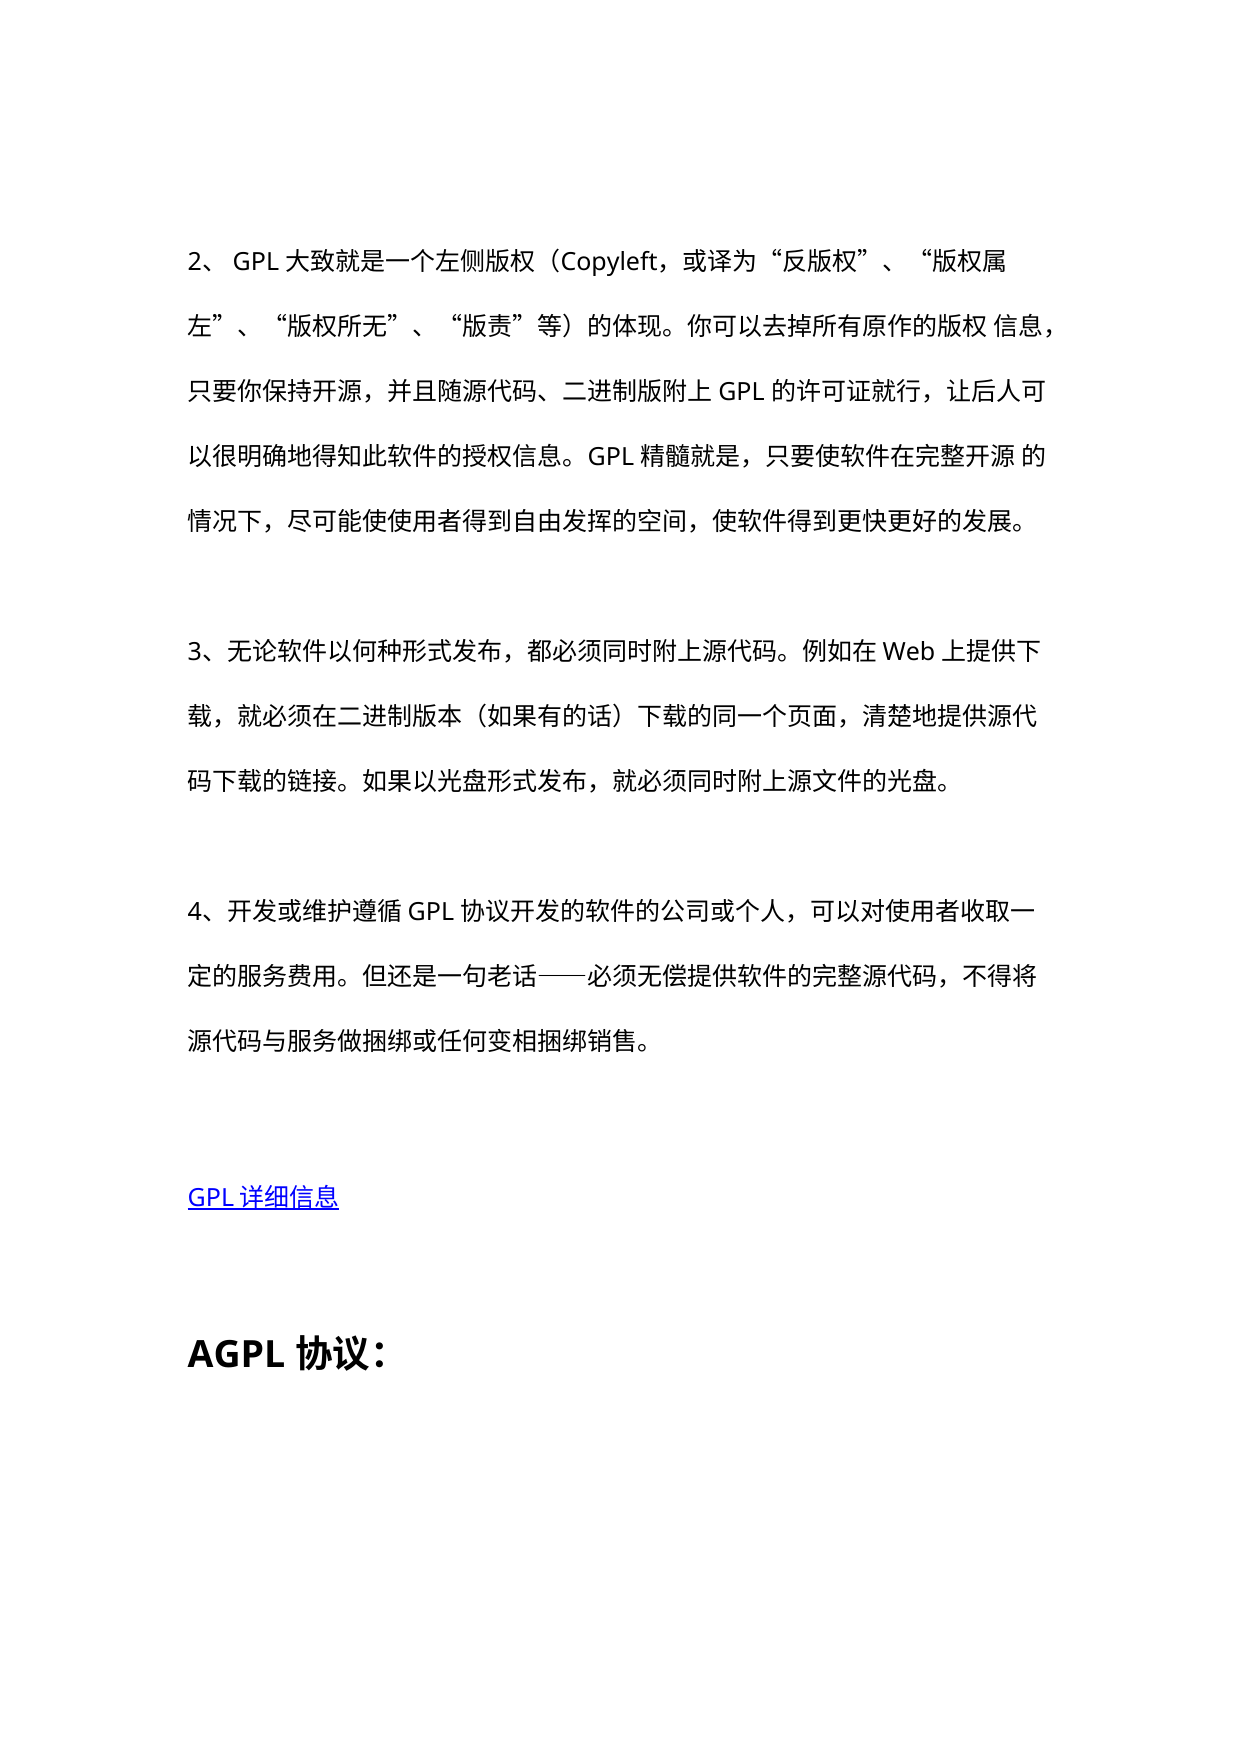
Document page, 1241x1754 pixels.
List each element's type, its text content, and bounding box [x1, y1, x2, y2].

text GPL详细信息 [187, 1163, 1053, 1228]
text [187, 162, 1053, 1072]
subtitle AGPL 协议： [187, 1319, 1053, 1384]
